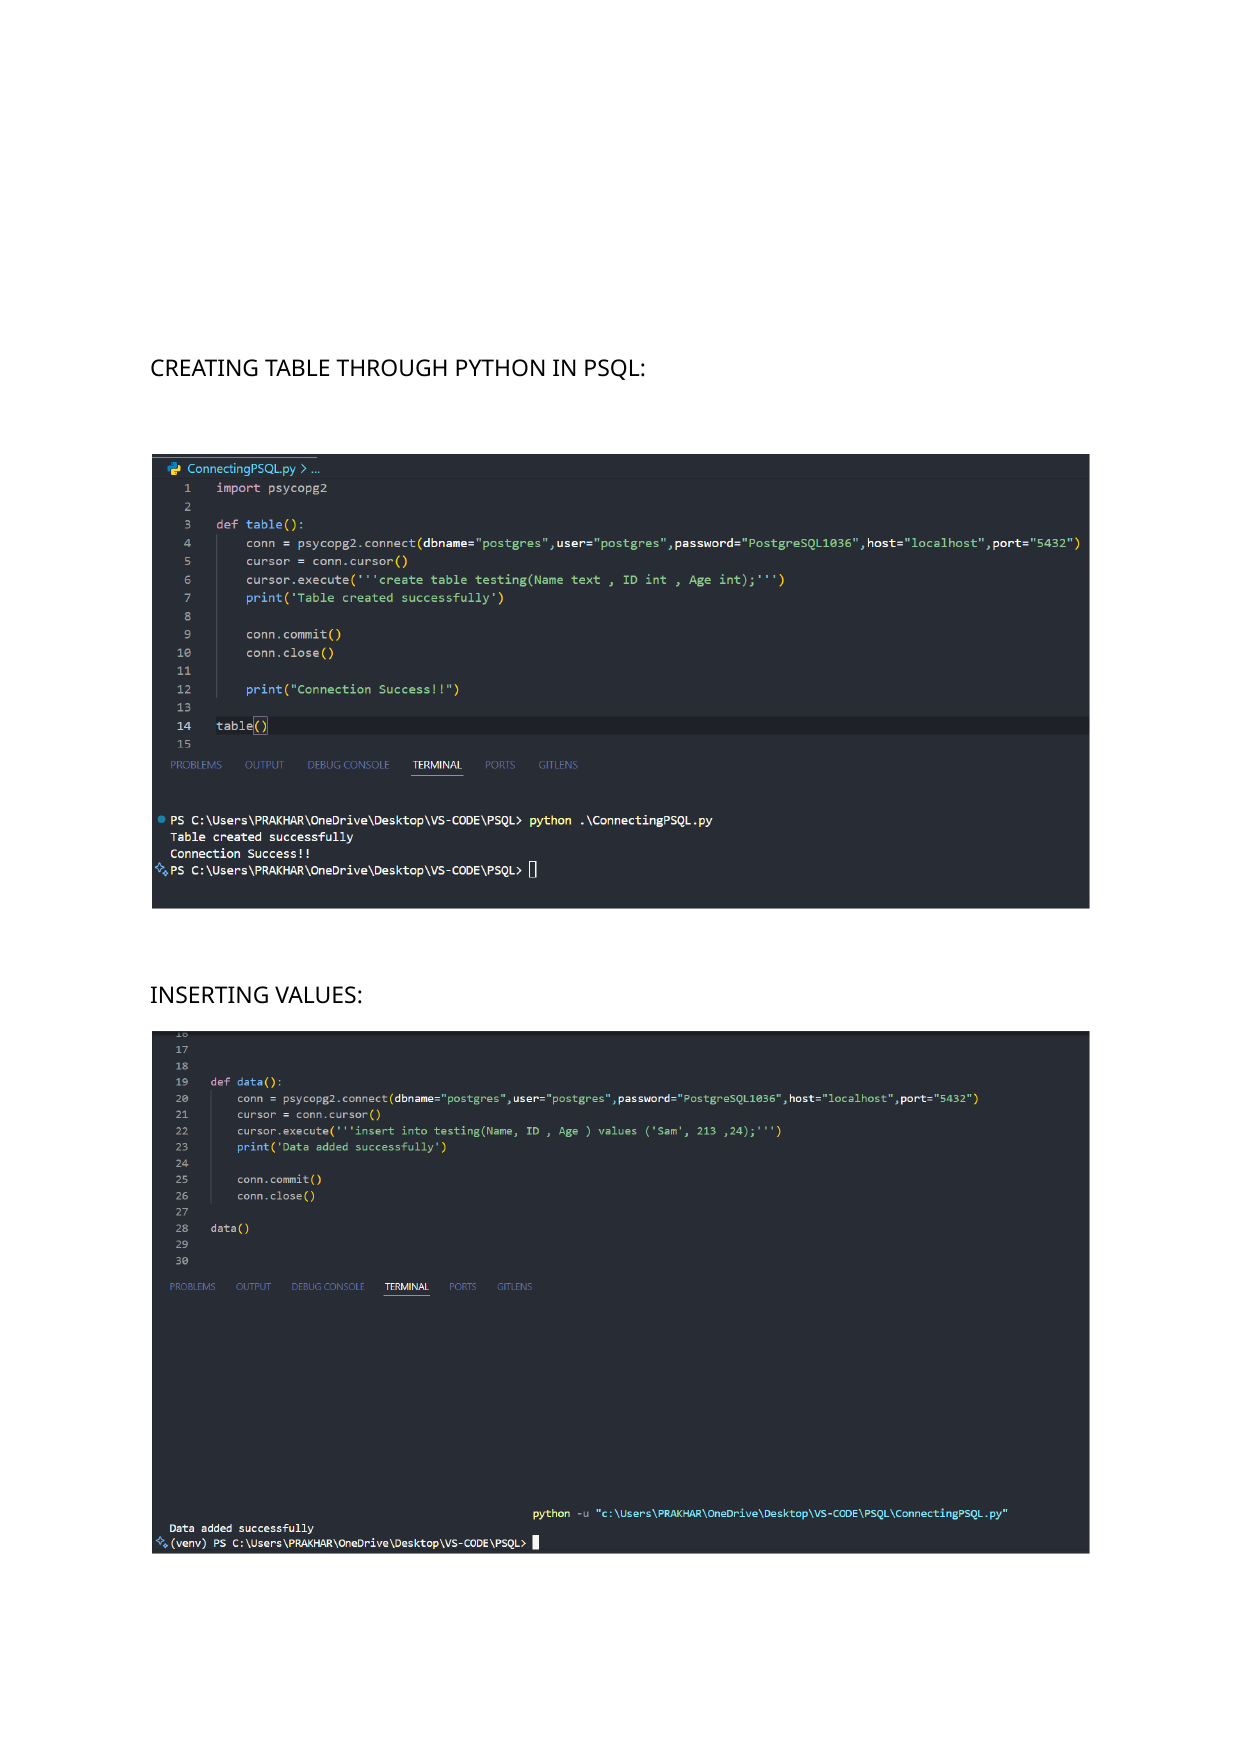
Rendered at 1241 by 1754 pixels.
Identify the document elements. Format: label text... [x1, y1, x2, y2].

text INSERTING VALUES: [150, 979, 1090, 1010]
picture [150, 452, 1091, 910]
text CREATING TABLE THROUGH PYTHON IN PSQL: [150, 352, 1090, 383]
picture [150, 1029, 1091, 1555]
